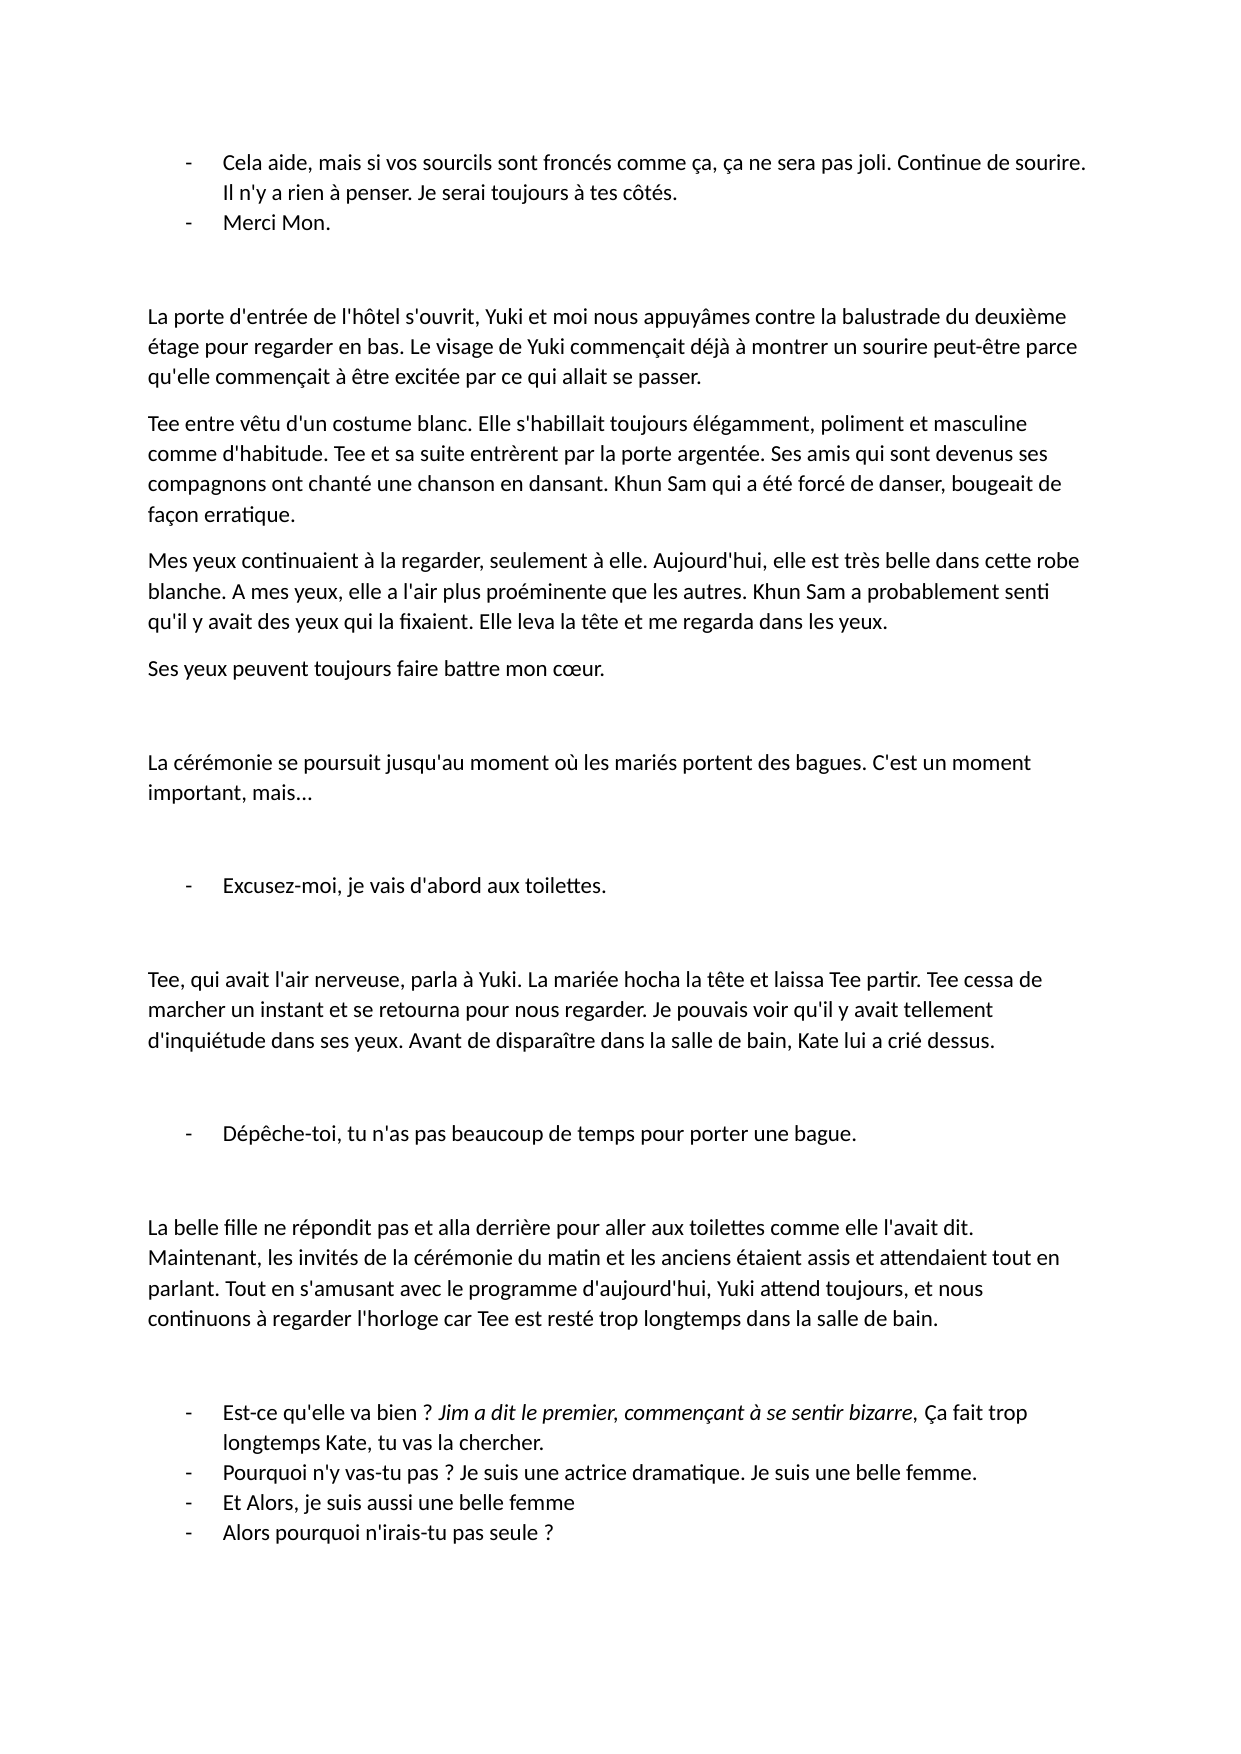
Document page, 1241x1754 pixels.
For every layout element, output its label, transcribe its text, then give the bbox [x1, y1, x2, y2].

list Merci Mon. [185, 208, 1093, 236]
list Excusez-moi, je vais d'abord aux toilettes. [185, 872, 1093, 899]
text La cérémonie se poursuit jusqu'au moment où les mariés portent des bagues. C'est un moment important, mais... [148, 748, 1093, 806]
text La belle fille ne répondit pas et alla derrière pour aller aux toilettes comme elle l'avait dit. Maintenant, les invités de la cérémonie du matin et les anciens étaient assis et attendaient tout en parlant. Tout en s'amusant avec le programme d'aujourd'hui, Yuki attend toujours, et nous continuons à regarder l'horloge car Tee est resté trop longtemps dans la salle de bain. [148, 1213, 1093, 1332]
text Ses yeux peuvent toujours faire battre mon cœur. [148, 654, 1093, 682]
text Mes yeux continuaient à la regarder, seulement à elle. Aujourd'hui, elle est très belle dans cette robe blanche. A mes yeux, elle a l'air plus proéminente que les autres. Khun Sam a probablement senti qu'il y avait des yeux qui la fixaient. Elle leva la tête et me regarda dans les yeux. [148, 547, 1093, 635]
text Tee, qui avait l'air nerveuse, parla à Yuki. La mariée hocha la tête et laissa Tee partir. Tee cessa de marcher un instant et se retourna pour nous regarder. Je pouvais voir qu'il y avait tellement d'inquiétude dans ses yeux. Avant de disparaître dans la salle de bain, Kate lui a crié dessus. [148, 965, 1093, 1054]
list Et Alors, je suis aussi une belle femme [185, 1488, 1093, 1516]
list Cela aide, mais si vos sourcils sont froncés comme ça, ça ne sera pas joli. Continue de sourire. Il n'y a rien à penser. Je serai toujours à tes côtés. [185, 148, 1093, 206]
text La porte d'entrée de l'hôtel s'ouvrit, Yuki et moi nous appuyâmes contre la balustrade du deuxième étage pour regarder en bas. Le visage de Yuki commençait déjà à montrer un sourire peut-être parce qu'elle commençait à être excitée par ce qui allait se passer. [148, 302, 1093, 390]
list Pourquoi n'y vas-tu pas ? Je suis une actrice dramatique. Je suis une belle femme. [185, 1458, 1093, 1486]
list Est-ce qu'elle va bien ? Jim a dit le premier, commençant à se sentir bizarre, Ça fait trop longtemps Kate, tu vas la chercher. [185, 1398, 1093, 1456]
list Alors pourquoi n'irais-tu pas seule ? [185, 1518, 1093, 1546]
text Tee entre vêtu d'un costume blanc. Elle s'habillait toujours élégamment, poliment et masculine comme d'habitude. Tee et sa suite entrèrent par la porte argentée. Ses amis qui sont devenus ses compagnons ont chanté une chanson en dansant. Khun Sam qui a été forcé de danser, bougeait de façon erratique. [148, 409, 1093, 528]
list Dépêche-toi, tu n'as pas beaucoup de temps pour porter une bague. [185, 1119, 1093, 1147]
